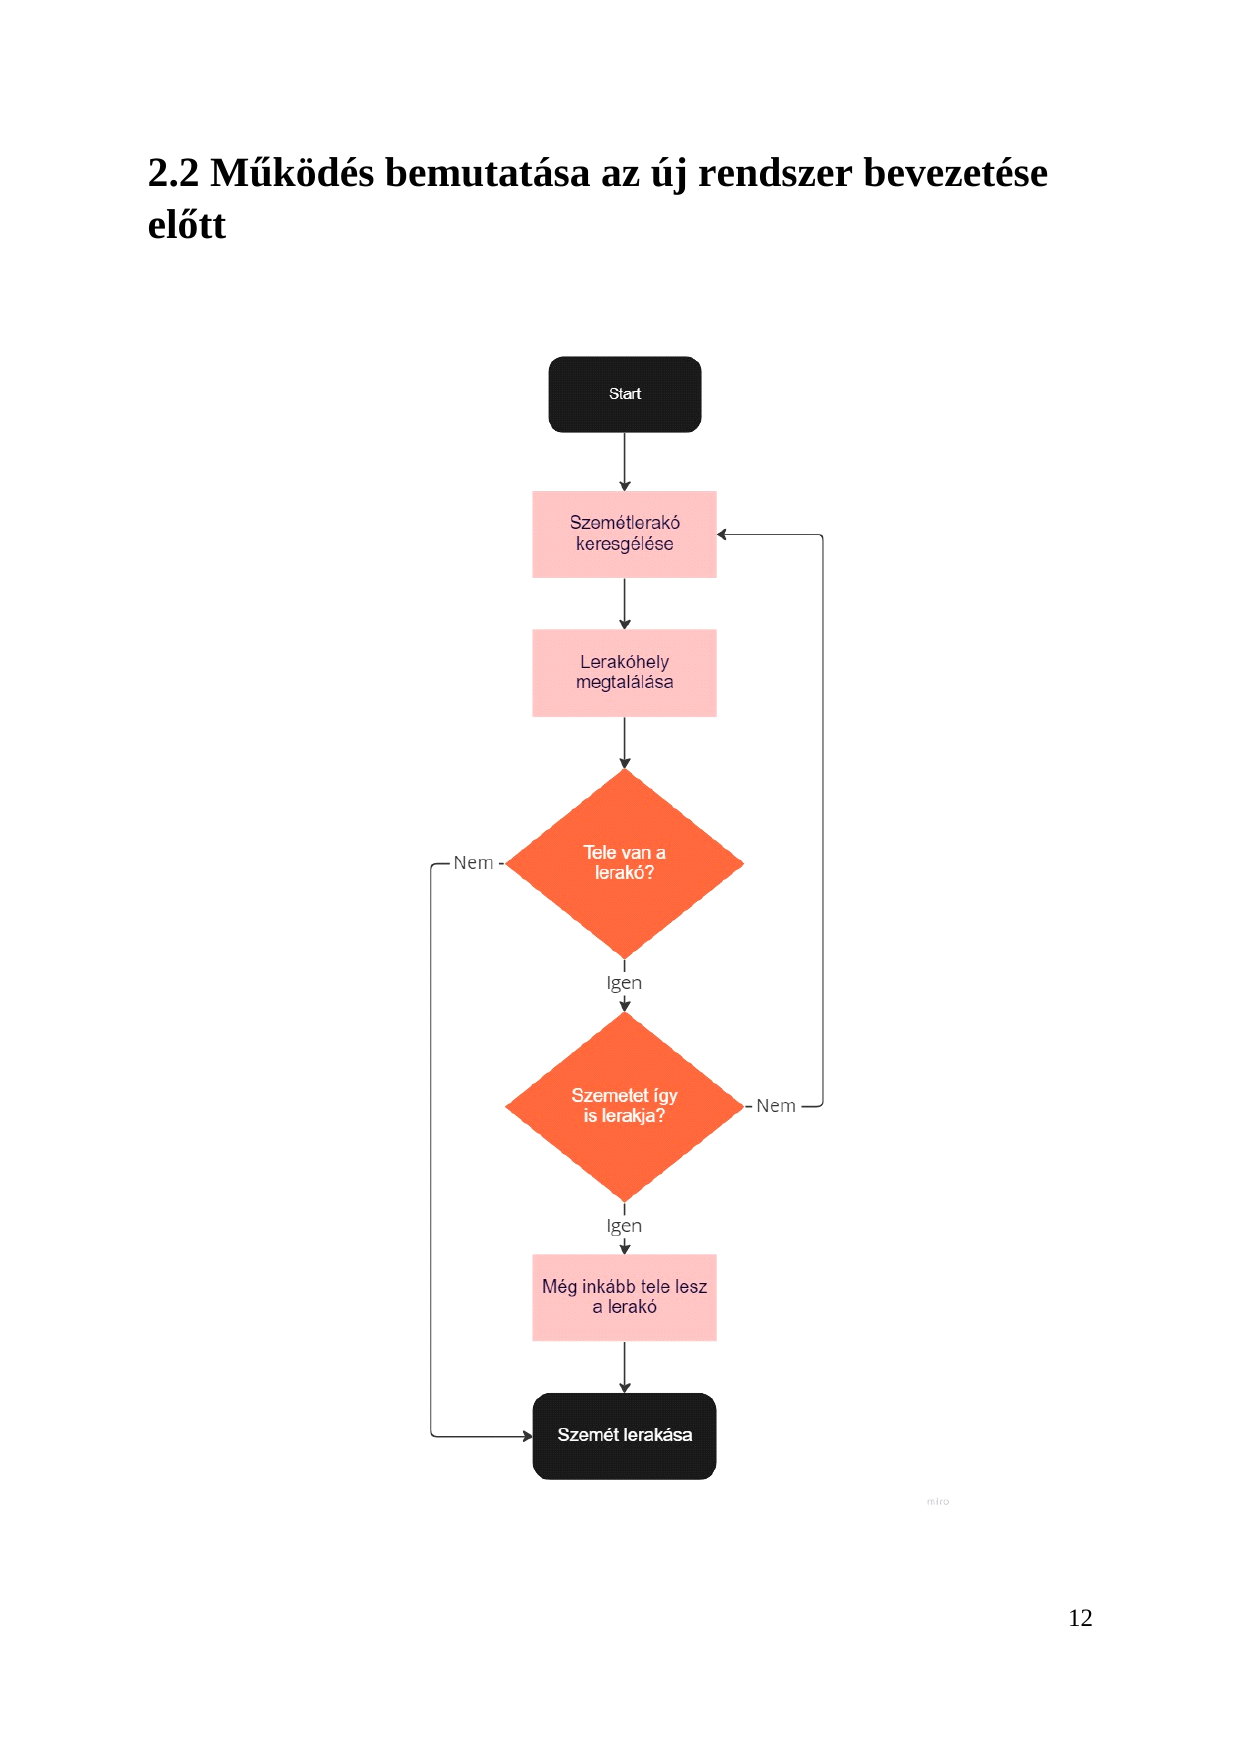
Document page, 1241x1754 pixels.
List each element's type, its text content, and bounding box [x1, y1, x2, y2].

subtitle 2.2 Működés bemutatása az új rendszer bevezetése előtt [147, 147, 1097, 247]
picture [280, 311, 964, 1520]
